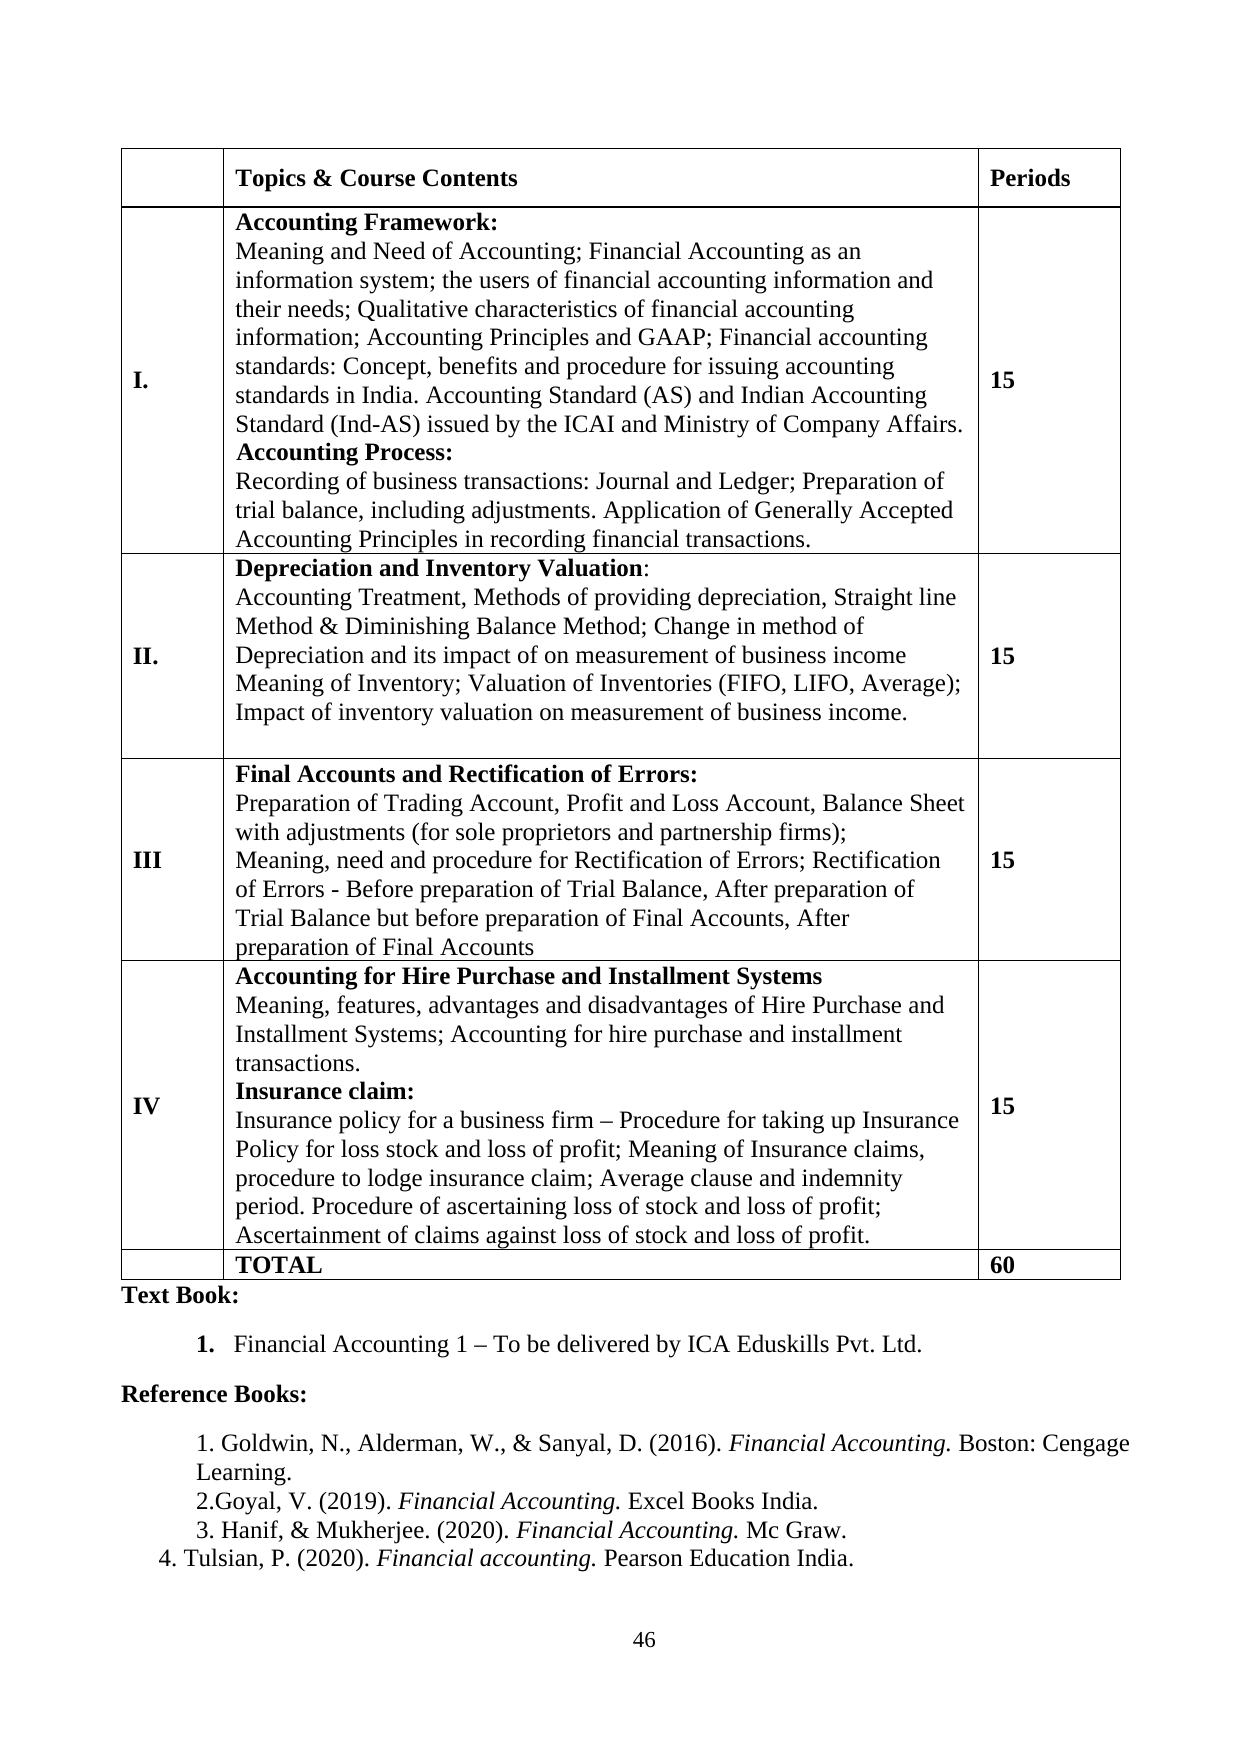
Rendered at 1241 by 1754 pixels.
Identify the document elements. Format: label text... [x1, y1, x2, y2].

table_cell Depreciation and Inventory Valuation: Accounting Treatment, Methods of providing depreciation, Straight line Method & Diminishing Balance Method; Change in method of Depreciation and its impact of on measurement of business income Meaning of Inventory; Valuation of Inventories (FIFO, LIFO, Average); Impact of inventory valuation on measurement of business income. [224, 554, 978, 758]
text 1. Goldwin, N., Alderman, W., & Sanyal, D. (2016). Financial Accounting. Boston: Cengage Learning. [196, 1428, 1167, 1486]
table_cell 15 [979, 554, 1120, 758]
table_header Periods [979, 149, 1120, 206]
table_cell 60 [979, 1250, 1120, 1279]
table_cell III [122, 759, 223, 960]
table_cell IV [122, 961, 223, 1249]
table_cell Final Accounts and Rectification of Errors: Preparation of Trading Account, Profit and Loss Account, Balance Sheet with adjustments (for sole proprietors and partnership firms); Meaning, need and procedure for Rectification of Errors; Rectification of Errors - Before preparation of Trial Balance, After preparation of Trial Balance but before preparation of Final Accounts, After preparation of Final Accounts [224, 759, 978, 960]
table_cell TOTAL [224, 1250, 978, 1279]
table_cell 15 [979, 961, 1120, 1249]
table_cell [122, 1250, 223, 1279]
table_cell Accounting Framework: Meaning and Need of Accounting; Financial Accounting as an information system; the users of financial accounting information and their needs; Qualitative characteristics of financial accounting information; Accounting Principles and GAAP; Financial accounting standards: Concept, benefits and procedure for issuing accounting standards in India. Accounting Standard (AS) and Indian Accounting Standard (Ind-AS) issued by the ICAI and Ministry of Company Affairs. Accounting Process: Recording of business transactions: Journal and Ledger; Preparation of trial balance, including adjustments. Application of Generally Accepted Accounting Principles in recording financial transactions. [224, 208, 978, 552]
table_cell II. [122, 554, 223, 758]
table_header [122, 149, 223, 206]
text 4. Tulsian, P. (2020). Financial accounting. Pearson Education India. [158, 1543, 1167, 1572]
subtitle Text Book: [121, 1280, 1167, 1308]
table_cell 15 [979, 759, 1120, 960]
text 2.Goyal, V. (2019). Financial Accounting. Excel Books India. [196, 1486, 1167, 1515]
table_header Topics & Course Contents [224, 149, 978, 206]
subtitle Financial Accounting 1 – To be delivered by ICA Eduskills Pvt. Ltd. [196, 1329, 1167, 1358]
text 3. Hanif, & Mukherjee. (2020). Financial Accounting. Mc Graw. [196, 1515, 1167, 1543]
table_cell 15 [979, 208, 1120, 552]
table_cell I. [122, 208, 223, 552]
subtitle Reference Books: [121, 1379, 1167, 1408]
table_cell Accounting for Hire Purchase and Installment Systems Meaning, features, advantages and disadvantages of Hire Purchase and Installment Systems; Accounting for hire purchase and installment transactions. Insurance claim: Insurance policy for a business firm – Procedure for taking up Insurance Policy for loss stock and loss of profit; Meaning of Insurance claims, procedure to lodge insurance claim; Average clause and indemnity period. Procedure of ascertaining loss of stock and loss of profit; Ascertainment of claims against loss of stock and loss of profit. [224, 961, 978, 1249]
